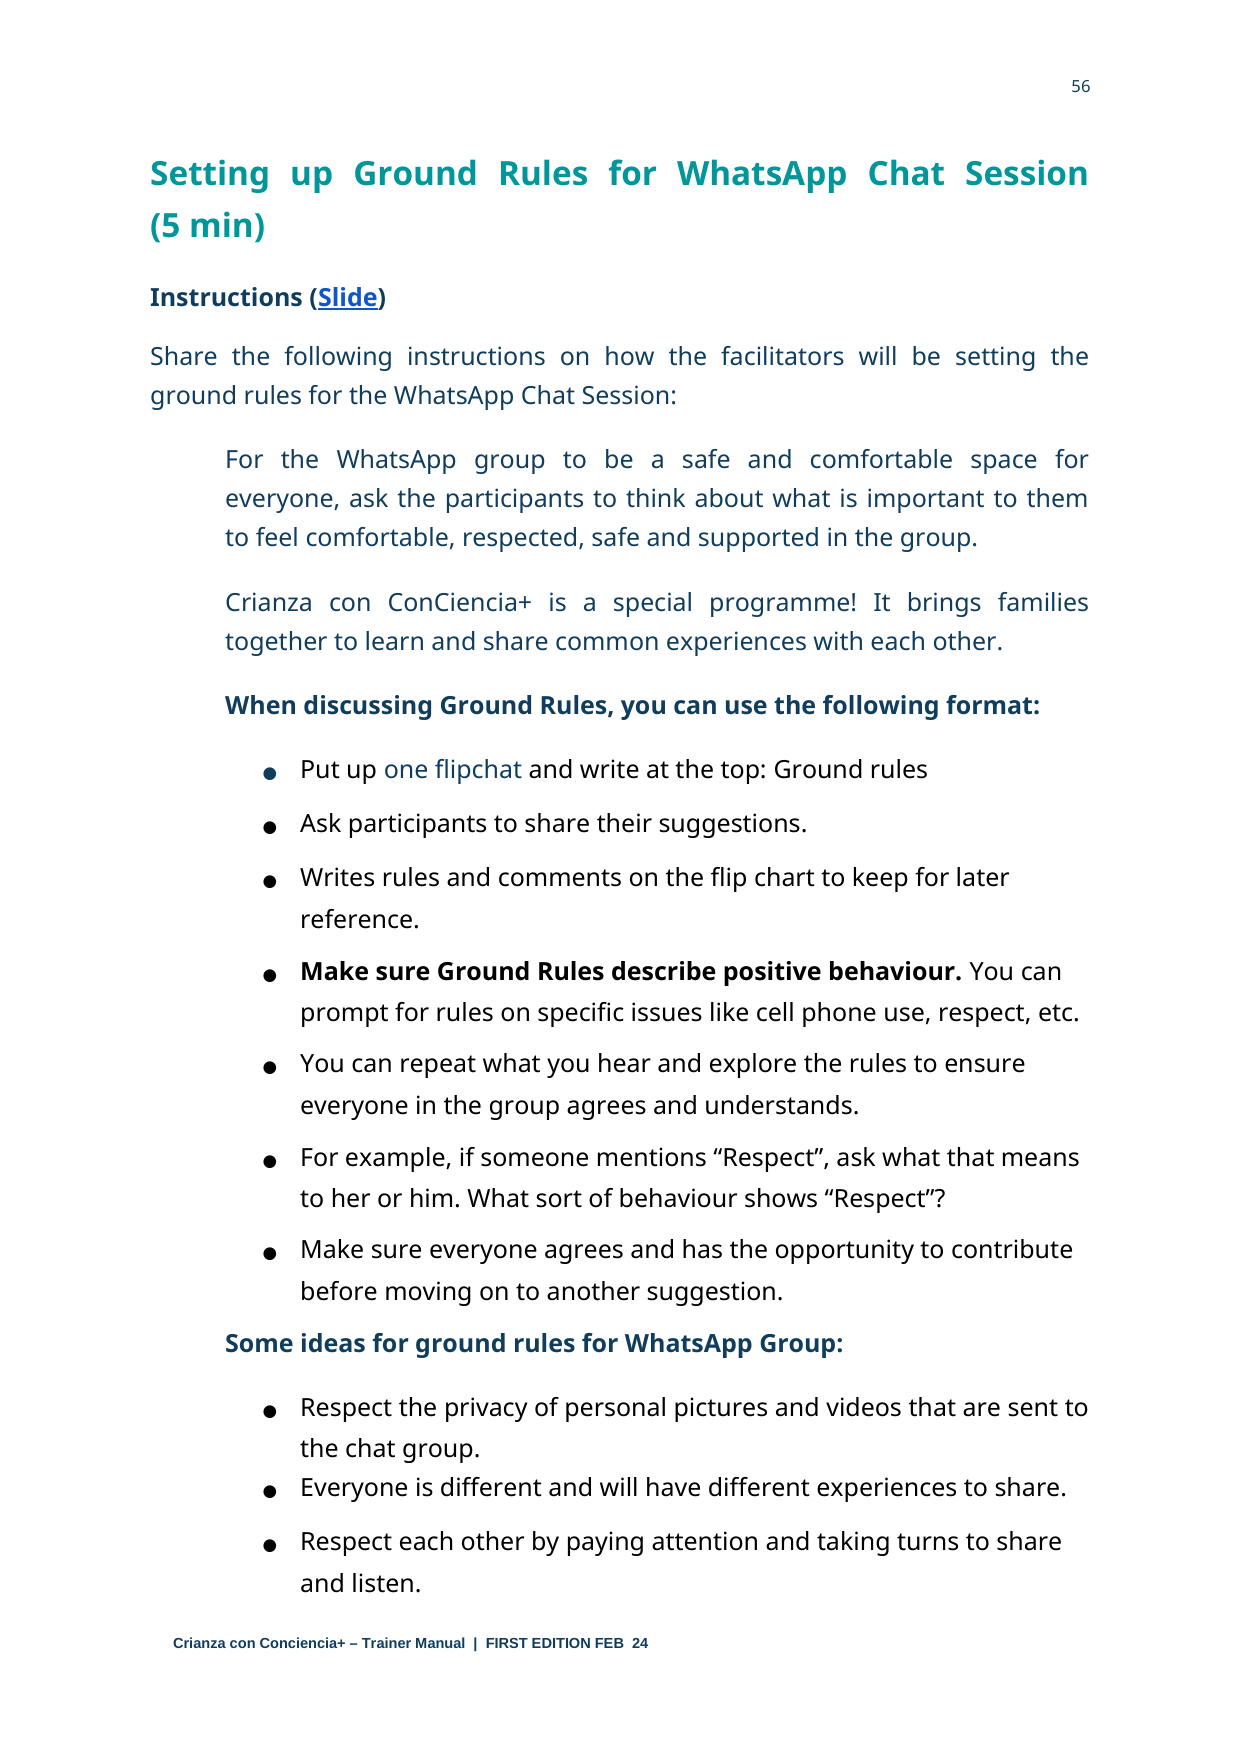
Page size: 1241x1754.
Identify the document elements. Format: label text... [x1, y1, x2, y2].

list Everyone is different and will have different experiences to share. [262, 1470, 1090, 1506]
list You can repeat what you hear and explore the rules to ensure everyone in the group agrees and understands. [262, 1046, 1090, 1122]
text Crianza con ConCiencia+ is a special programme! It brings families together to learn and share common experiences with each other. [225, 584, 1090, 657]
text Some ideas for ground rules for WhatsApp Group: [225, 1325, 1090, 1359]
list Writes rules and comments on the flip chart to keep for later reference. [262, 860, 1090, 936]
list Put up one flipchat and write at the top: Ground rules [262, 752, 1090, 788]
subtitle Setting up Ground Rules for WhatsApp Chat Session (5 min) [150, 150, 1090, 248]
list Respect each other by paying attention and taking turns to share and listen. [262, 1524, 1090, 1599]
text Share the following instructions on how the facilitators will be setting the ground rules for the WhatsApp Chat Session: [150, 338, 1090, 412]
list For example, if someone mentions “Respect”, ask what that means to her or him. What sort of behaviour shows “Respect”? [262, 1139, 1090, 1214]
text When discussing Ground Rules, you can use the following format: [225, 688, 1090, 722]
subtitle Instructions (Slide) [150, 279, 1090, 313]
list Make sure Ground Rules describe positive behaviour. You can prompt for rules on specific issues like cell phone use, respect, etc. [262, 953, 1090, 1028]
list Make sure everyone agrees and has the opportunity to contribute before moving on to another suggestion. [262, 1232, 1090, 1308]
list Ask participants to share their suggestions. [262, 806, 1090, 842]
text For the WhatsApp group to be a safe and comfortable space for everyone, ask the participants to think about what is important to them to feel comfortable, respected, safe and supported in the group. [225, 442, 1090, 554]
list Respect the privacy of personal pictures and videos that are sent to the chat group. [262, 1389, 1090, 1465]
